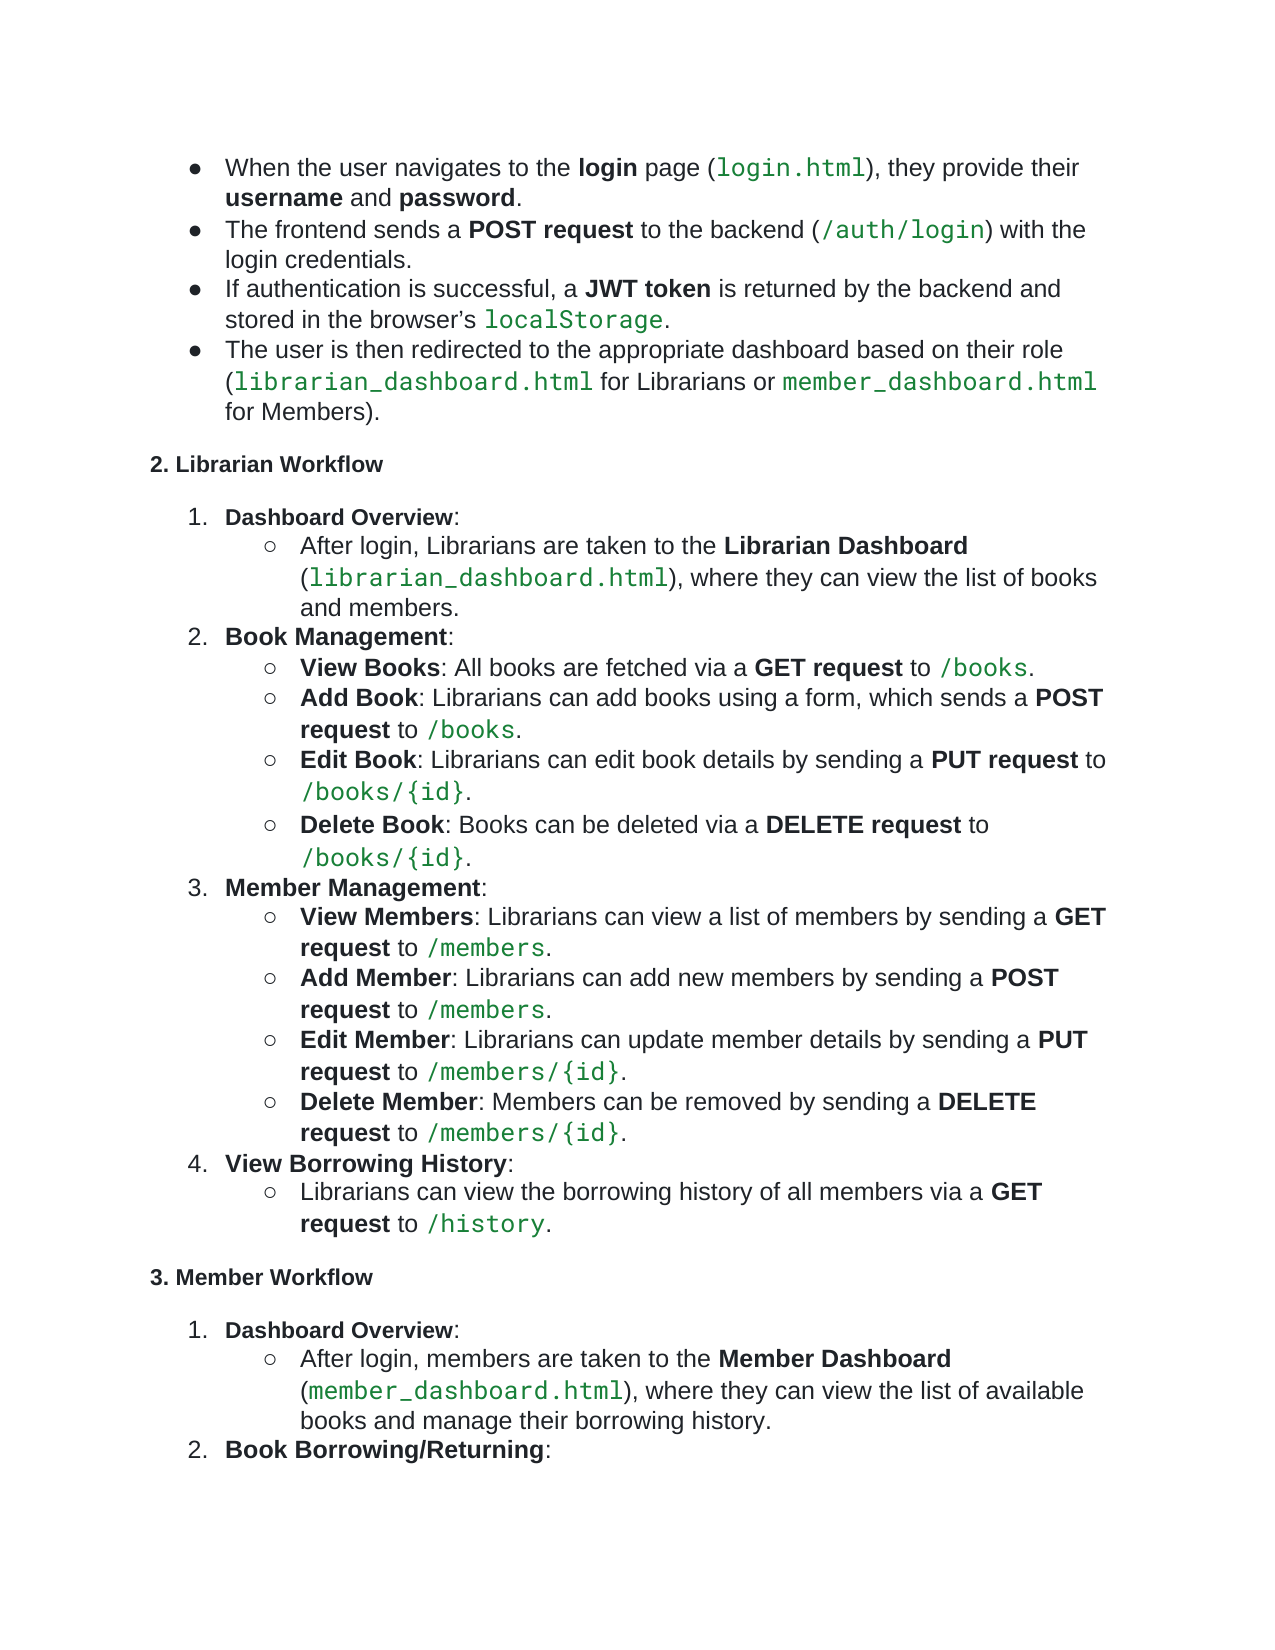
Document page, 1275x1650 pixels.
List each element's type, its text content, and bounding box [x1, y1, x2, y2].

list View Books: All books are fetched via a GET request to /books. [262, 650, 1125, 683]
list Dashboard Overview: [187, 1316, 1125, 1344]
subtitle 3. Member Workflow [150, 1264, 1125, 1291]
list View Members: Librarians can view a list of members by sending a GET request to /members. [262, 902, 1125, 963]
subtitle 2. Librarian Workflow [150, 451, 1125, 477]
list Add Book: Librarians can add books using a form, which sends a POST request to /books. [262, 683, 1125, 745]
list Delete Member: Members can be removed by sending a DELETE request to /members/{id}. [262, 1087, 1125, 1149]
list Book Management: [187, 621, 1125, 650]
list Delete Book: Books can be deleted via a DELETE request to /books/{id}. [262, 807, 1125, 873]
list After login, members are taken to the Member Dashboard (member_dashboard.html), where they can view the list of available books and manage their borrowing history. [262, 1344, 1125, 1435]
list Edit Book: Librarians can edit book details by sending a PUT request to /books/{id}. [262, 745, 1125, 807]
list Dashboard Overview: [187, 502, 1125, 531]
list The frontend sends a POST request to the backend (/auth/login) with the login credentials. [187, 212, 1125, 273]
list Book Borrowing/Returning: [187, 1435, 1125, 1463]
list When the user navigates to the login page (login.html), they provide their username and password. [187, 150, 1125, 212]
list After login, Librarians are taken to the Librarian Dashboard (librarian_dashboard.html), where they can view the list of books and members. [262, 531, 1125, 621]
list View Borrowing History: [187, 1149, 1125, 1177]
list Edit Member: Librarians can update member details by sending a PUT request to /members/{id}. [262, 1025, 1125, 1087]
list Librarians can view the borrowing history of all members via a GET request to /history. [262, 1177, 1125, 1239]
list Member Management: [187, 873, 1125, 902]
list Add Member: Librarians can add new members by sending a POST request to /members. [262, 963, 1125, 1025]
list The user is then redirected to the appropriate dashboard based on their role (librarian_dashboard.html for Librarians or member_dashboard.html for Members). [187, 335, 1125, 426]
list If authentication is successful, a JWT token is returned by the backend and stored in the browser’s localStorage. [187, 273, 1125, 335]
